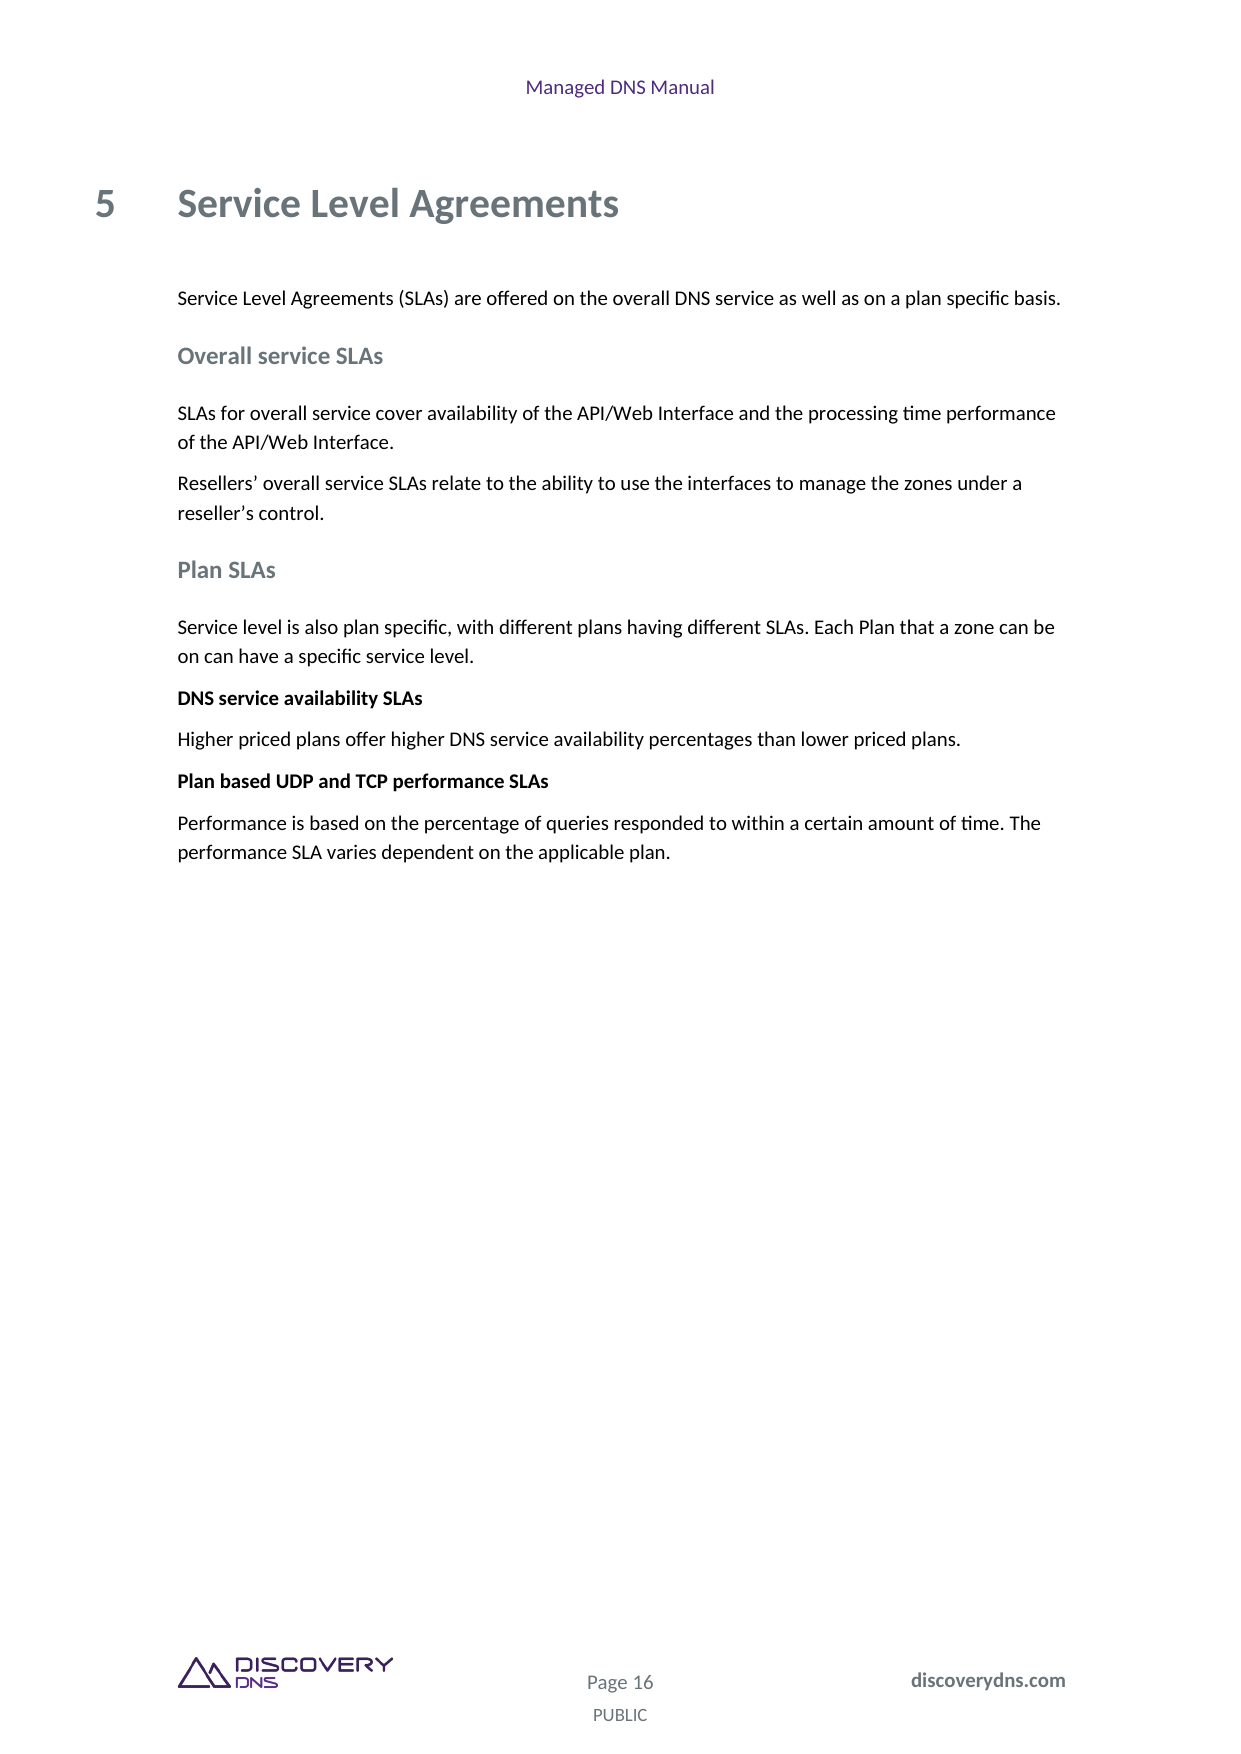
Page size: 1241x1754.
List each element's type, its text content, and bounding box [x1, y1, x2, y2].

text Plan based UDP and TCP performance SLAs [177, 768, 1063, 793]
text Service Level Agreements (SLAs) are offered on the overall DNS service as well as on a plan specific basis. [177, 286, 1063, 311]
text DNS service availability SLAs [177, 685, 1063, 710]
text Service level is also plan specific, with different plans having different SLAs. Each Plan that a zone can be on can have a specific service level. [177, 614, 1063, 668]
subtitle Plan SLAs [177, 554, 1063, 584]
text Higher priced plans offer higher DNS service availability percentages than lower priced plans. [177, 726, 1063, 752]
text SLAs for overall service cover availability of the API/Web Interface and the processing time performance of the API/Web Interface. [177, 400, 1063, 454]
text Performance is based on the percentage of queries responded to within a certain amount of time. The performance SLA varies dependent on the applicable plan. [177, 810, 1063, 864]
picture [177, 1656, 394, 1689]
subtitle Service Level Agreements [94, 177, 1063, 228]
text Resellers’ overall service SLAs relate to the ability to use the interfaces to manage the zones under a reseller’s control. [177, 471, 1063, 525]
subtitle Overall service SLAs [177, 340, 1063, 370]
